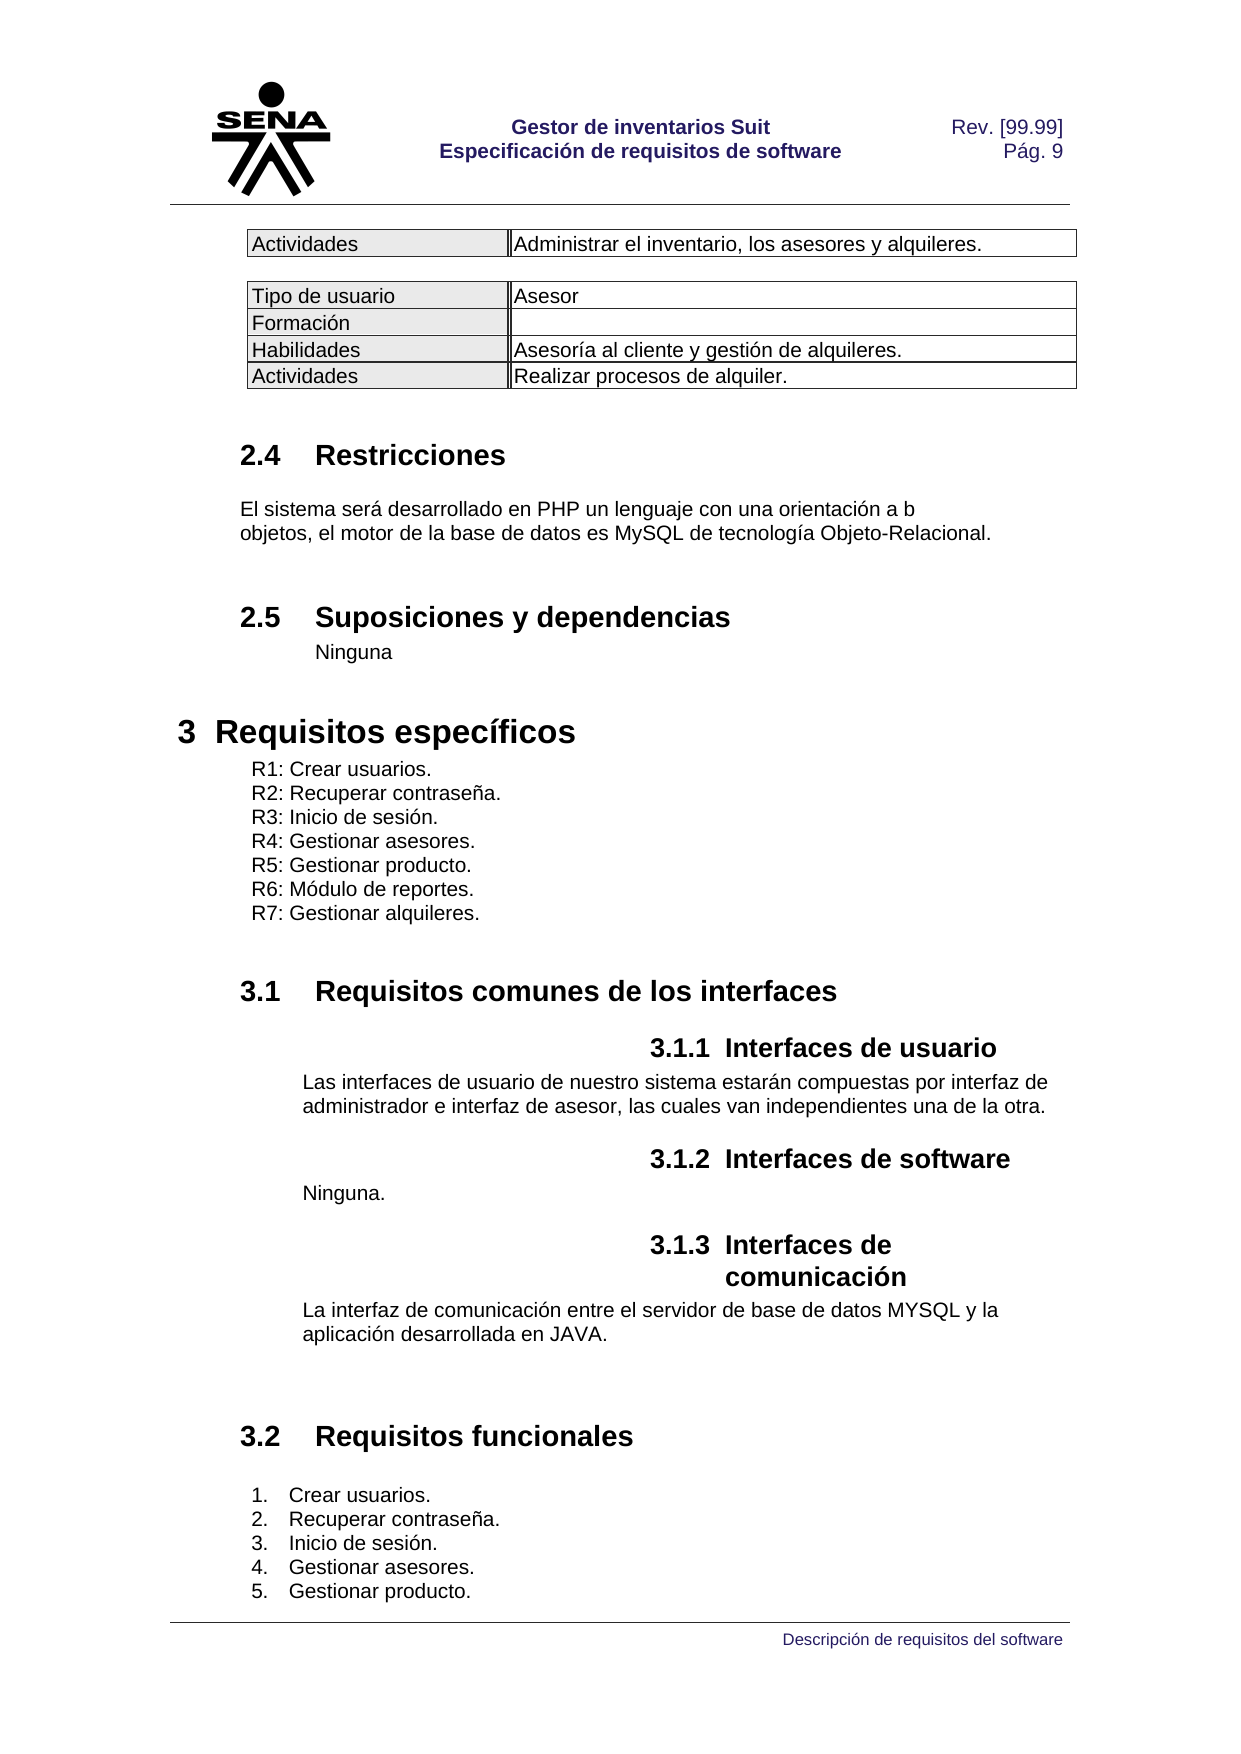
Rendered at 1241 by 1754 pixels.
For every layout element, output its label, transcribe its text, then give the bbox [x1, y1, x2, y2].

table_cell [512, 309, 1076, 334]
text R5: Gestionar producto. [251, 853, 1063, 877]
text R2: Recuperar contraseña. [240, 781, 1063, 805]
text Ninguna. [302, 1180, 1063, 1204]
subtitle Requisitos funcionales [240, 1419, 1063, 1452]
list Gestionar asesores. [251, 1554, 1063, 1578]
subtitle Interfaces de comunicación [650, 1229, 1063, 1292]
text R7: Gestionar alquileres. [251, 901, 1063, 925]
subtitle Restricciones [240, 438, 1063, 472]
table_cell Actividades [248, 230, 507, 256]
text Las interfaces de usuario de nuestro sistema estarán compuestas por interfaz de administrador e interfaz de asesor, las cuales van independientes una de la otra. [302, 1070, 1063, 1118]
table_cell Formación [248, 309, 507, 334]
subtitle Suposiciones y dependencias [240, 600, 1063, 633]
table_cell Actividades [248, 363, 507, 388]
text R6: Módulo de reportes. [251, 877, 1063, 901]
subtitle Interfaces de usuario [650, 1032, 1063, 1064]
list Inicio de sesión. [251, 1531, 1063, 1554]
table_cell Realizar procesos de alquiler. [512, 363, 1076, 388]
list Recuperar contraseña. [251, 1507, 1063, 1531]
text La interfaz de comunicación entre el servidor de base de datos MYSQL y la aplicación desarrollada en JAVA. [302, 1298, 1063, 1346]
text R3: Inicio de sesión. [251, 805, 1063, 829]
text R4: Gestionar asesores. [251, 829, 1063, 853]
table_header Asesor [512, 282, 1076, 308]
subtitle Interfaces de software [650, 1143, 1063, 1174]
table_cell Administrar el inventario, los asesores y alquileres. [512, 230, 1076, 256]
subtitle El sistema será desarrollado en PHP un lenguaje con una orientación a b objetos, el motor de la base de datos es MySQL de tecnología Objeto-Relacional. [240, 497, 1063, 544]
list Crear usuarios. [251, 1483, 1063, 1507]
table_cell Asesoría al cliente y gestión de alquileres. [512, 336, 1076, 361]
subtitle Requisitos específicos [177, 712, 1063, 751]
subtitle Requisitos comunes de los interfaces [240, 974, 1063, 1007]
text Ninguna [315, 639, 1063, 663]
list Gestionar producto. [251, 1578, 1063, 1602]
picture [211, 81, 331, 198]
table_header Tipo de usuario [248, 282, 507, 308]
table_cell Habilidades [248, 336, 507, 361]
text R1: Crear usuarios. [240, 757, 1063, 781]
